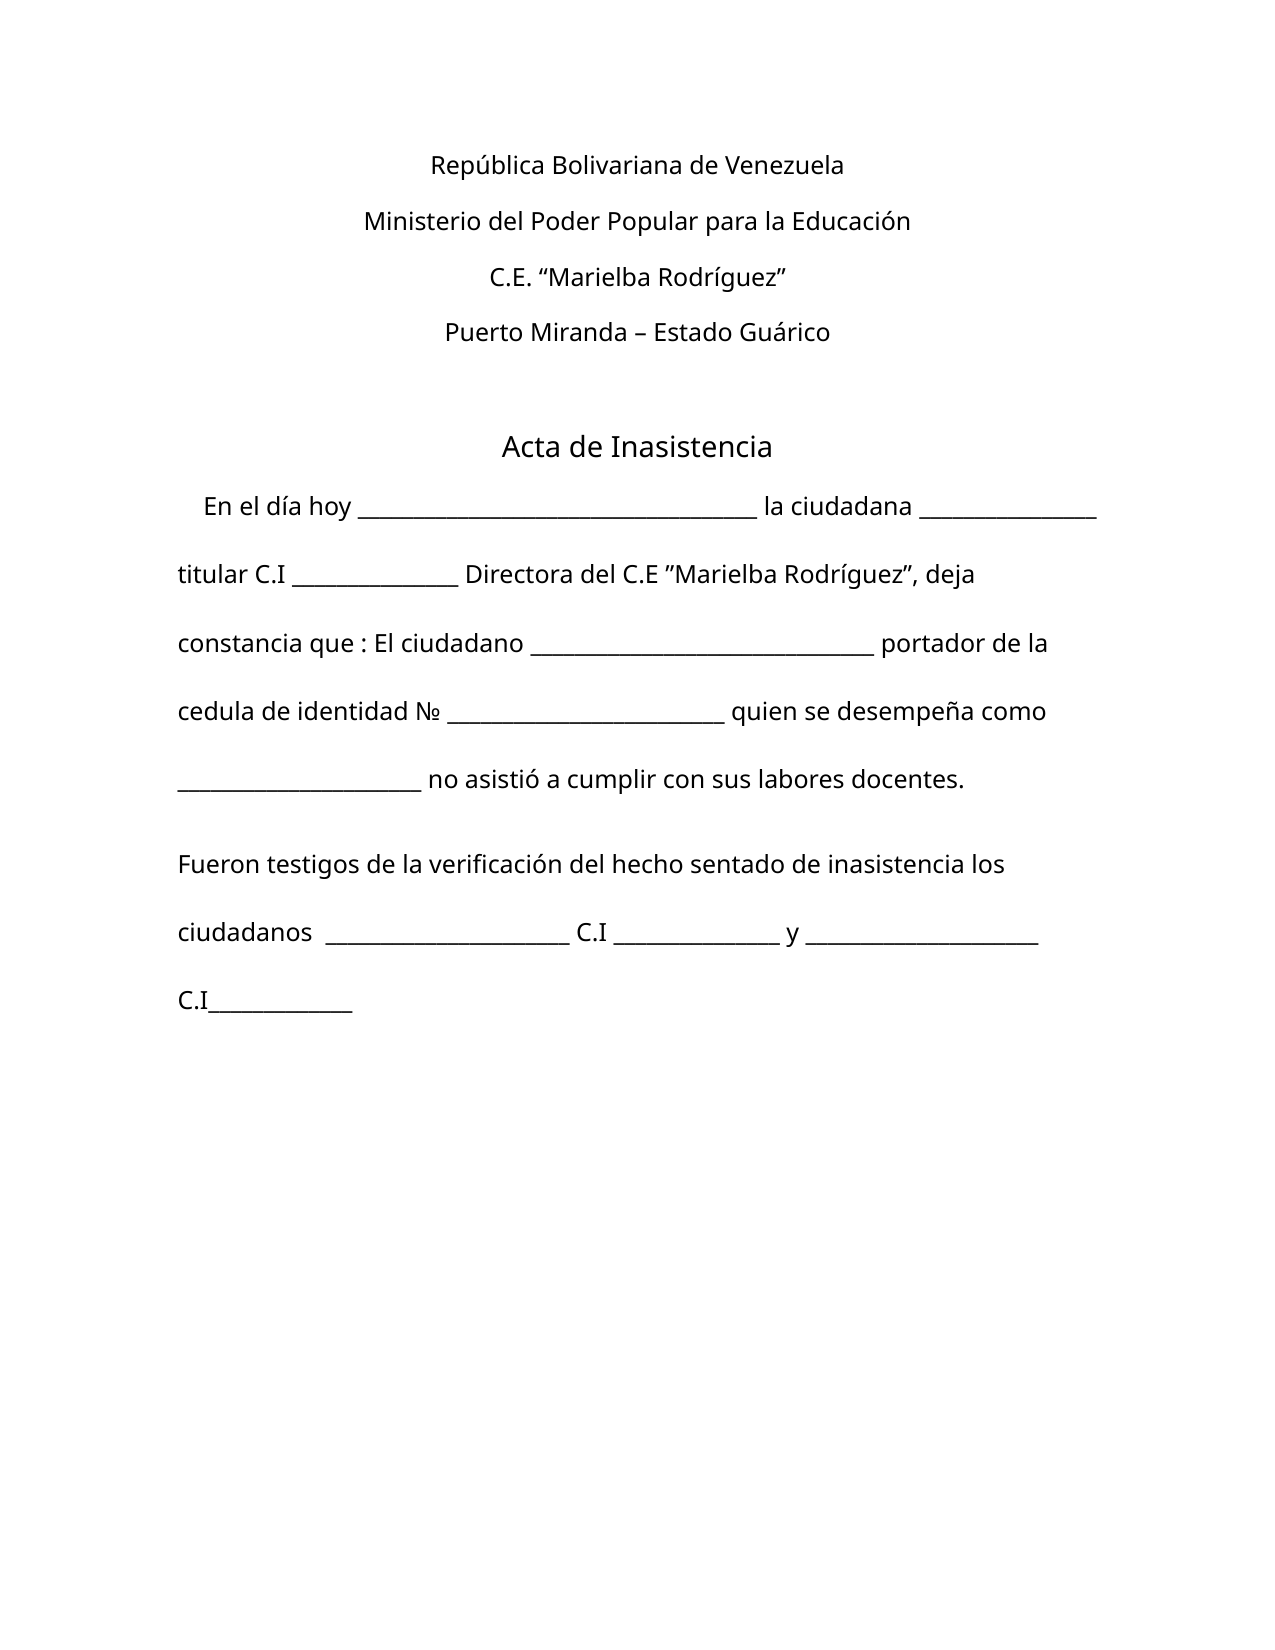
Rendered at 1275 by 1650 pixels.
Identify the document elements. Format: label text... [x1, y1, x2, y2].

text C.E. “Marielba Rodríguez” [177, 259, 1098, 293]
text Acta de Inasistencia [177, 427, 1098, 466]
text República Bolivariana de Venezuela [177, 148, 1098, 182]
text Fueron testigos de la verificación del hecho sentado de inasistencia los ciudadanos ______________________ C.I _______________ y _____________________ C.I_____________ [177, 846, 1098, 1017]
text Ministerio del Poder Popular para la Educación [177, 203, 1098, 237]
text Puerto Miranda – Estado Guárico [177, 315, 1098, 349]
text En el día hoy ____________________________________ la ciudadana ________________ titular C.I _______________ Directora del C.E ”Marielba Rodríguez”, deja constancia que : El ciudadano _______________________________ portador de la cedula de identidad № _________________________ quien se desempeña como ______________________ no asistió a cumplir con sus labores docentes. [177, 489, 1098, 796]
